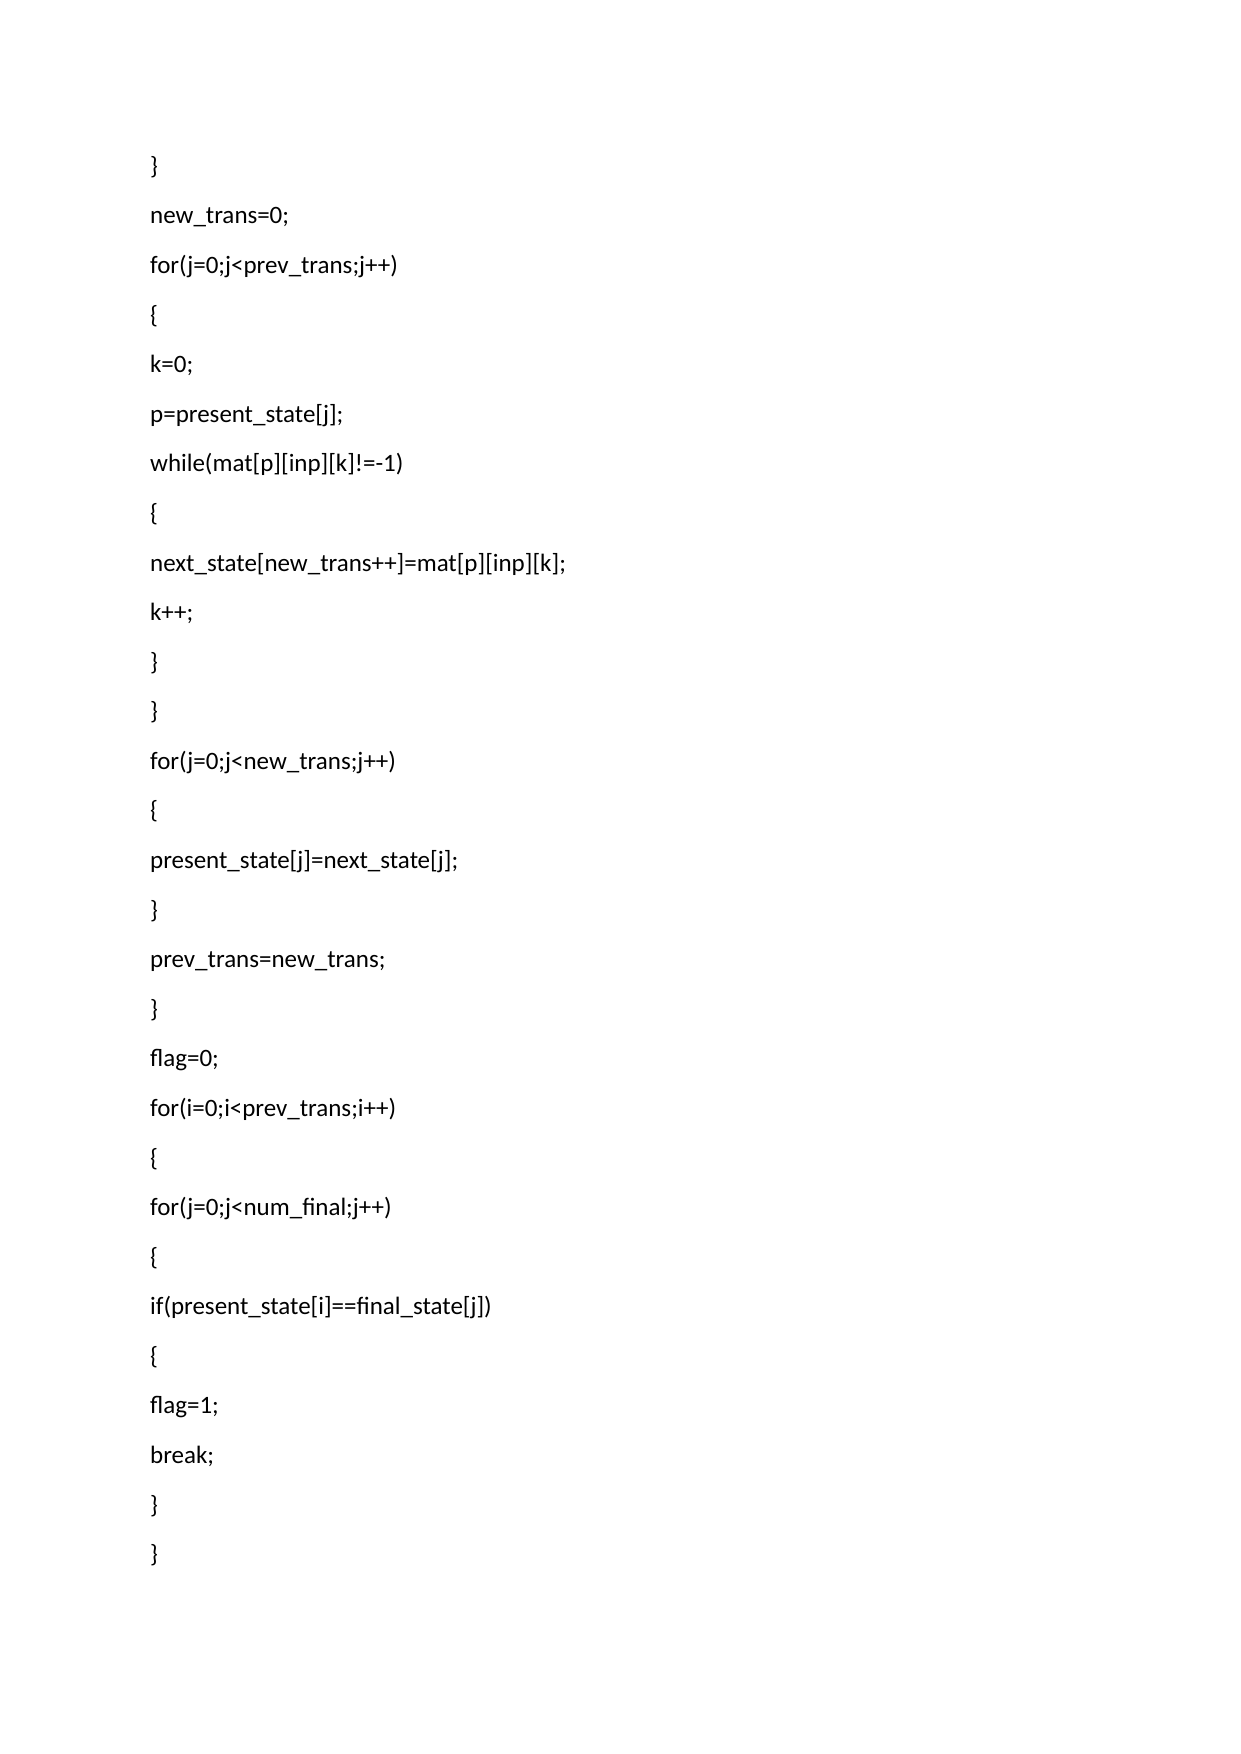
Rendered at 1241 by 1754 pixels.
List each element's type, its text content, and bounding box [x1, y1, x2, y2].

text { [150, 1241, 1090, 1271]
text p=present_state[j]; [150, 398, 1090, 428]
text { [150, 794, 1090, 825]
text } [150, 1538, 1090, 1569]
text prev_trans=new_trans; [150, 943, 1090, 974]
text } [150, 695, 1090, 726]
text for(j=0;j<new_trans;j++) [150, 745, 1090, 776]
text flag=1; [150, 1389, 1090, 1420]
text break; [150, 1439, 1090, 1470]
text present_state[j]=next_state[j]; [150, 844, 1090, 875]
text flag=0; [150, 1042, 1090, 1073]
text for(j=0;j<prev_trans;j++) [150, 249, 1090, 280]
text } [150, 993, 1090, 1023]
text } [150, 894, 1090, 924]
text k=0; [150, 348, 1090, 379]
text { [150, 1142, 1090, 1172]
text for(j=0;j<num_final;j++) [150, 1191, 1090, 1222]
text } [150, 150, 1090, 181]
text { [150, 497, 1090, 528]
text new_trans=0; [150, 199, 1090, 230]
text while(mat[p][inp][k]!=-1) [150, 447, 1090, 478]
text } [150, 1489, 1090, 1519]
text next_state[new_trans++]=mat[p][inp][k]; [150, 547, 1090, 577]
text if(present_state[i]==final_state[j]) [150, 1290, 1090, 1321]
text k++; [150, 596, 1090, 627]
text } [150, 646, 1090, 676]
text for(i=0;i<prev_trans;i++) [150, 1092, 1090, 1123]
text { [150, 1340, 1090, 1371]
text { [150, 299, 1090, 329]
